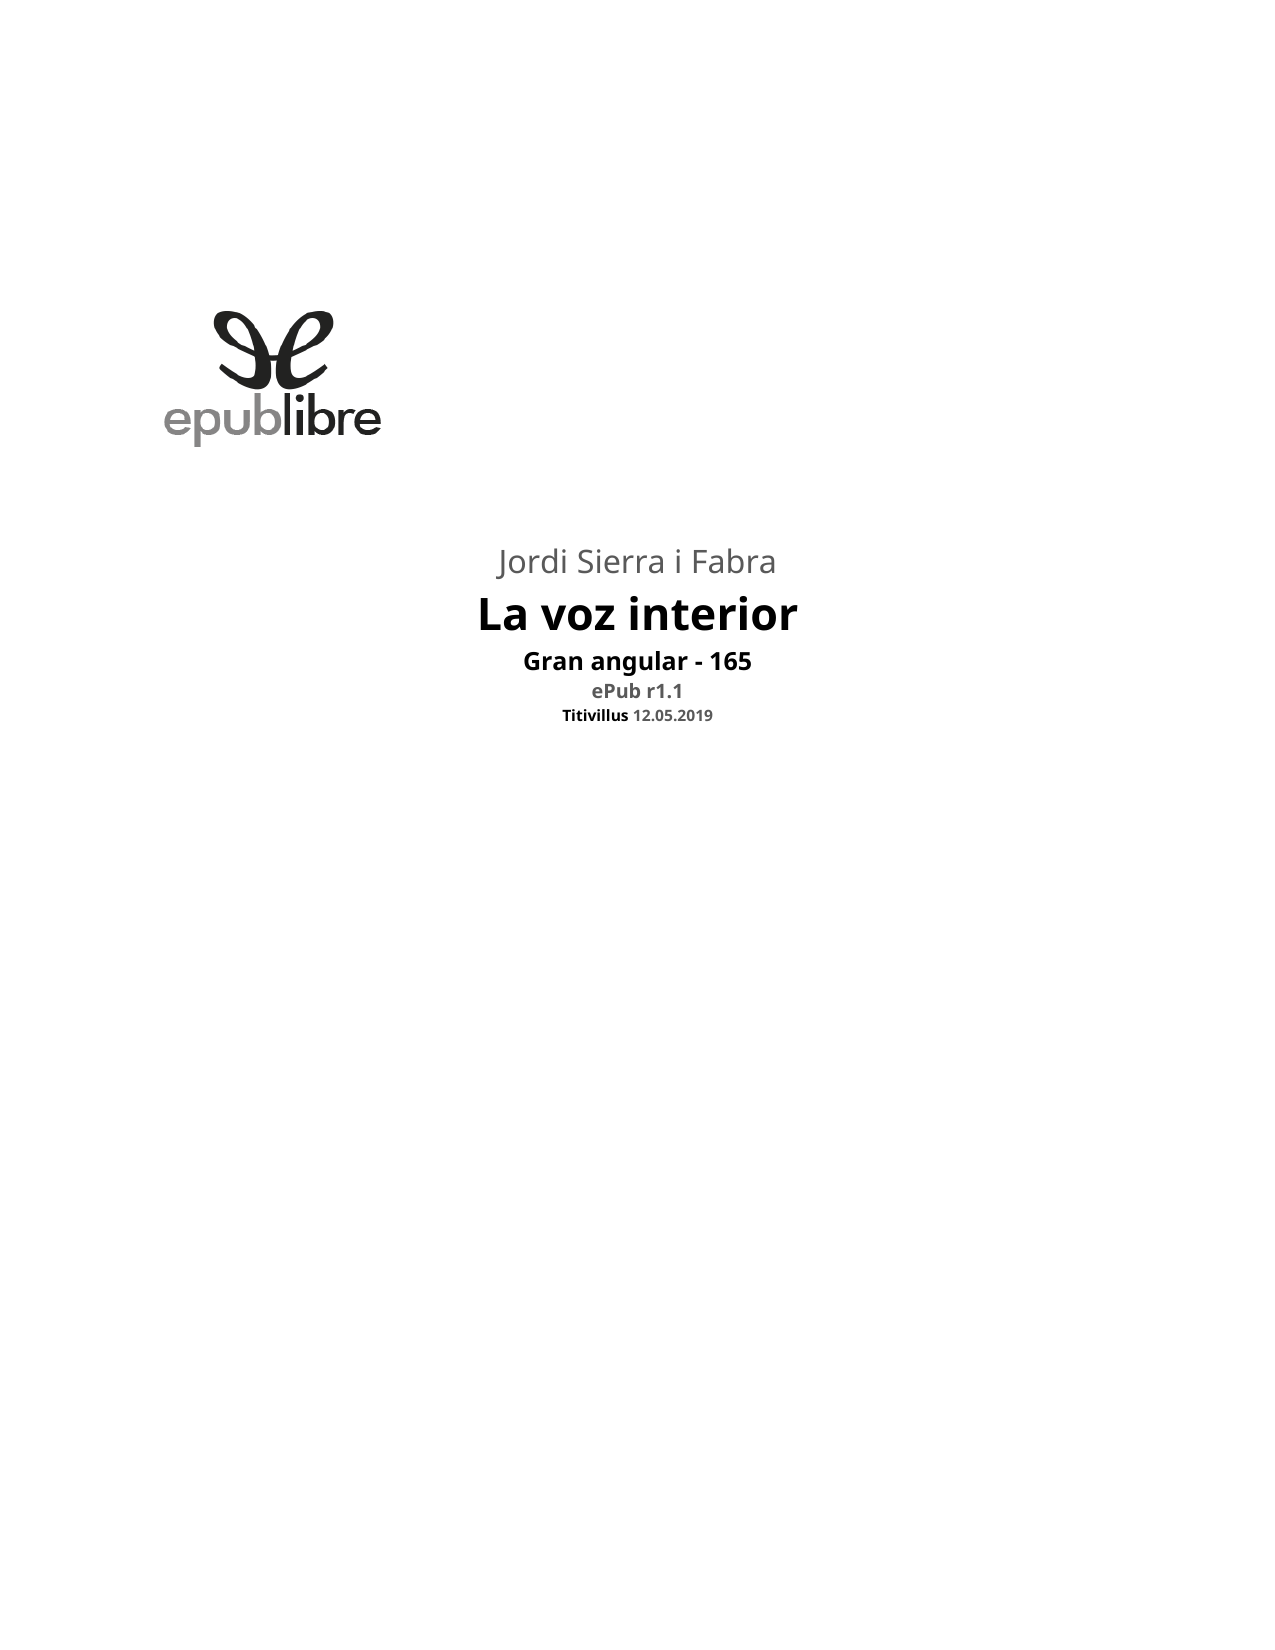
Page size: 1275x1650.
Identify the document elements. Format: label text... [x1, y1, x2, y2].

text La voz interior [168, 583, 1107, 644]
picture [150, 296, 394, 461]
text Titivillus 12.05.2019 [168, 705, 1107, 726]
text Jordi Sierra i Fabra [168, 404, 1107, 583]
text ePub r1.1 [168, 678, 1107, 705]
text Gran angular - 165 [199, 644, 1076, 678]
